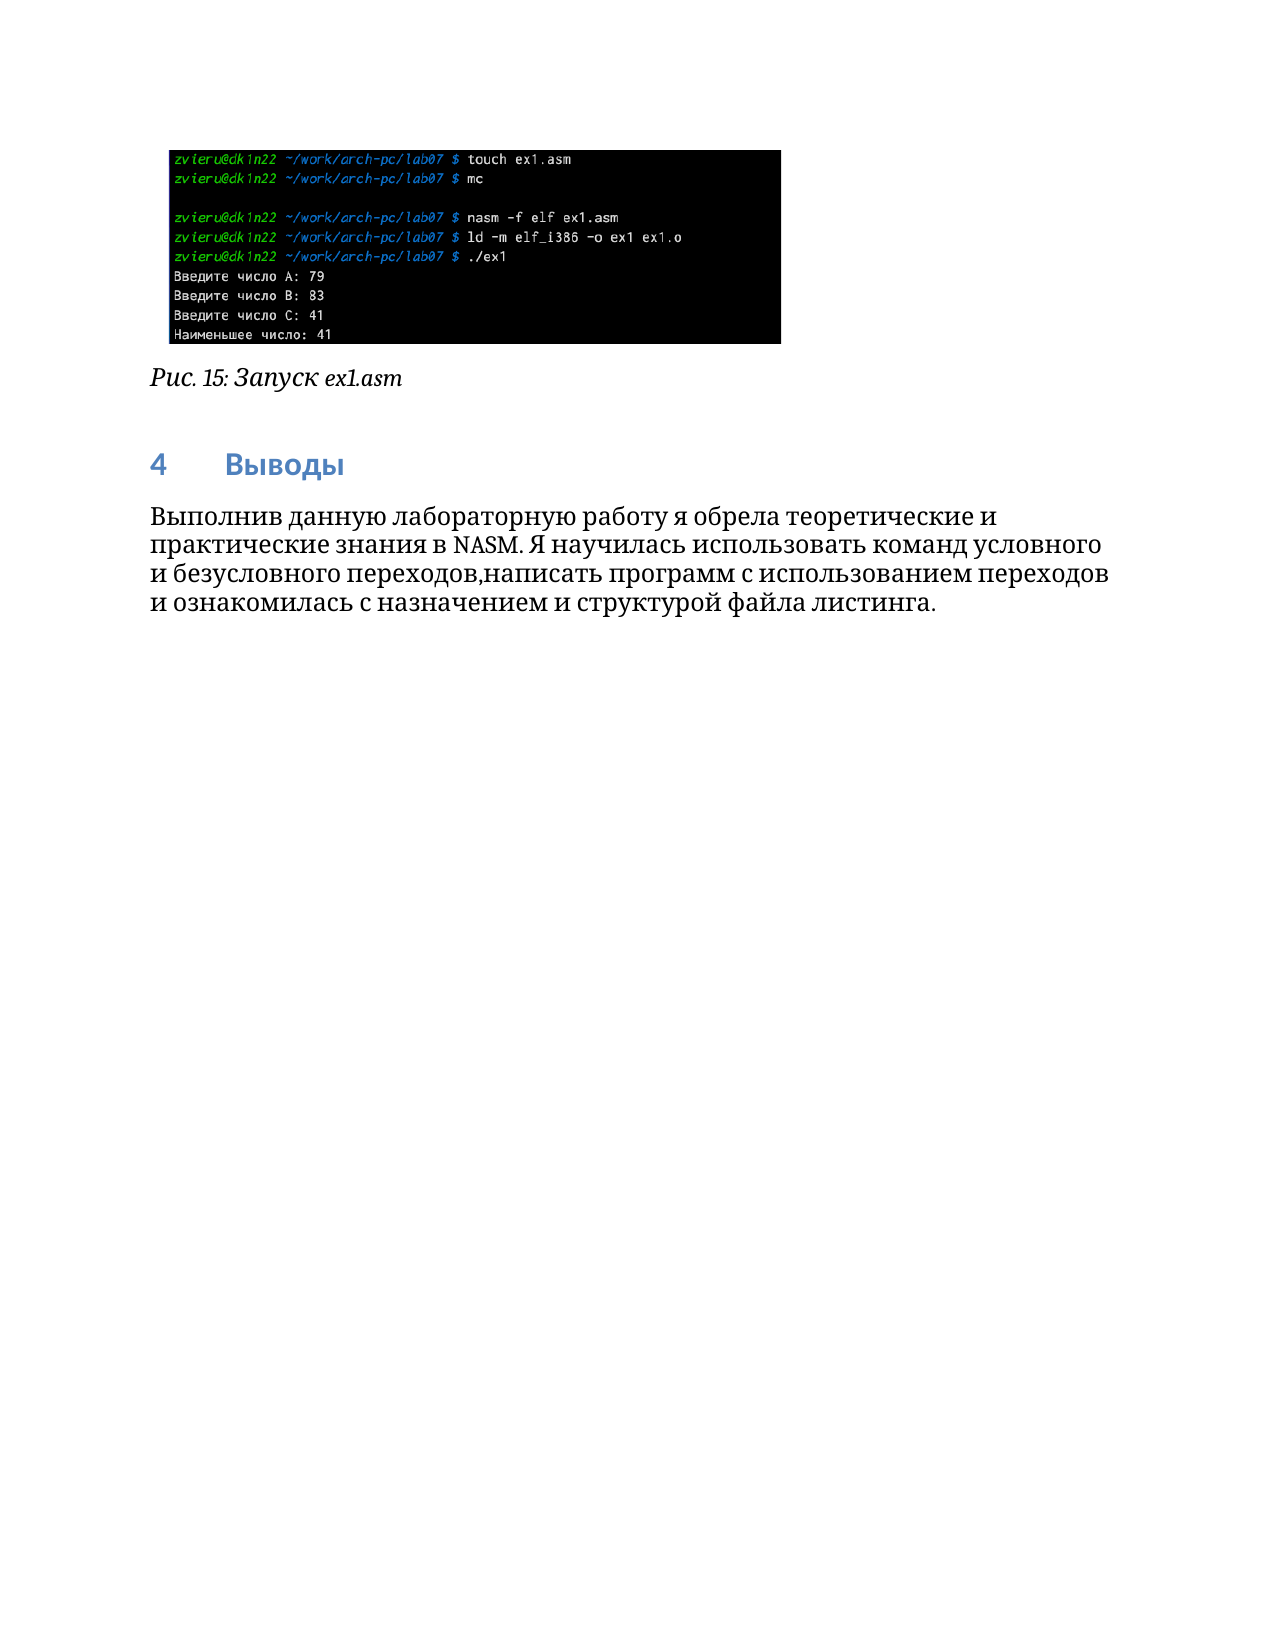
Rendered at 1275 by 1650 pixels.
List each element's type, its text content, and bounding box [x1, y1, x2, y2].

subtitle 4 Выводы [150, 443, 1125, 484]
text Рис. 15: Запуск ex1.asm [150, 364, 1125, 393]
picture [168, 150, 782, 344]
text Выполнив данную лабораторную работу я обрела теоретические и практические знания в NASM. Я научилась использовать команд условного и безусловного переходов,написать программ с использованием переходов и ознакомилась с назначением и структурой файла листинга. [150, 503, 1125, 618]
